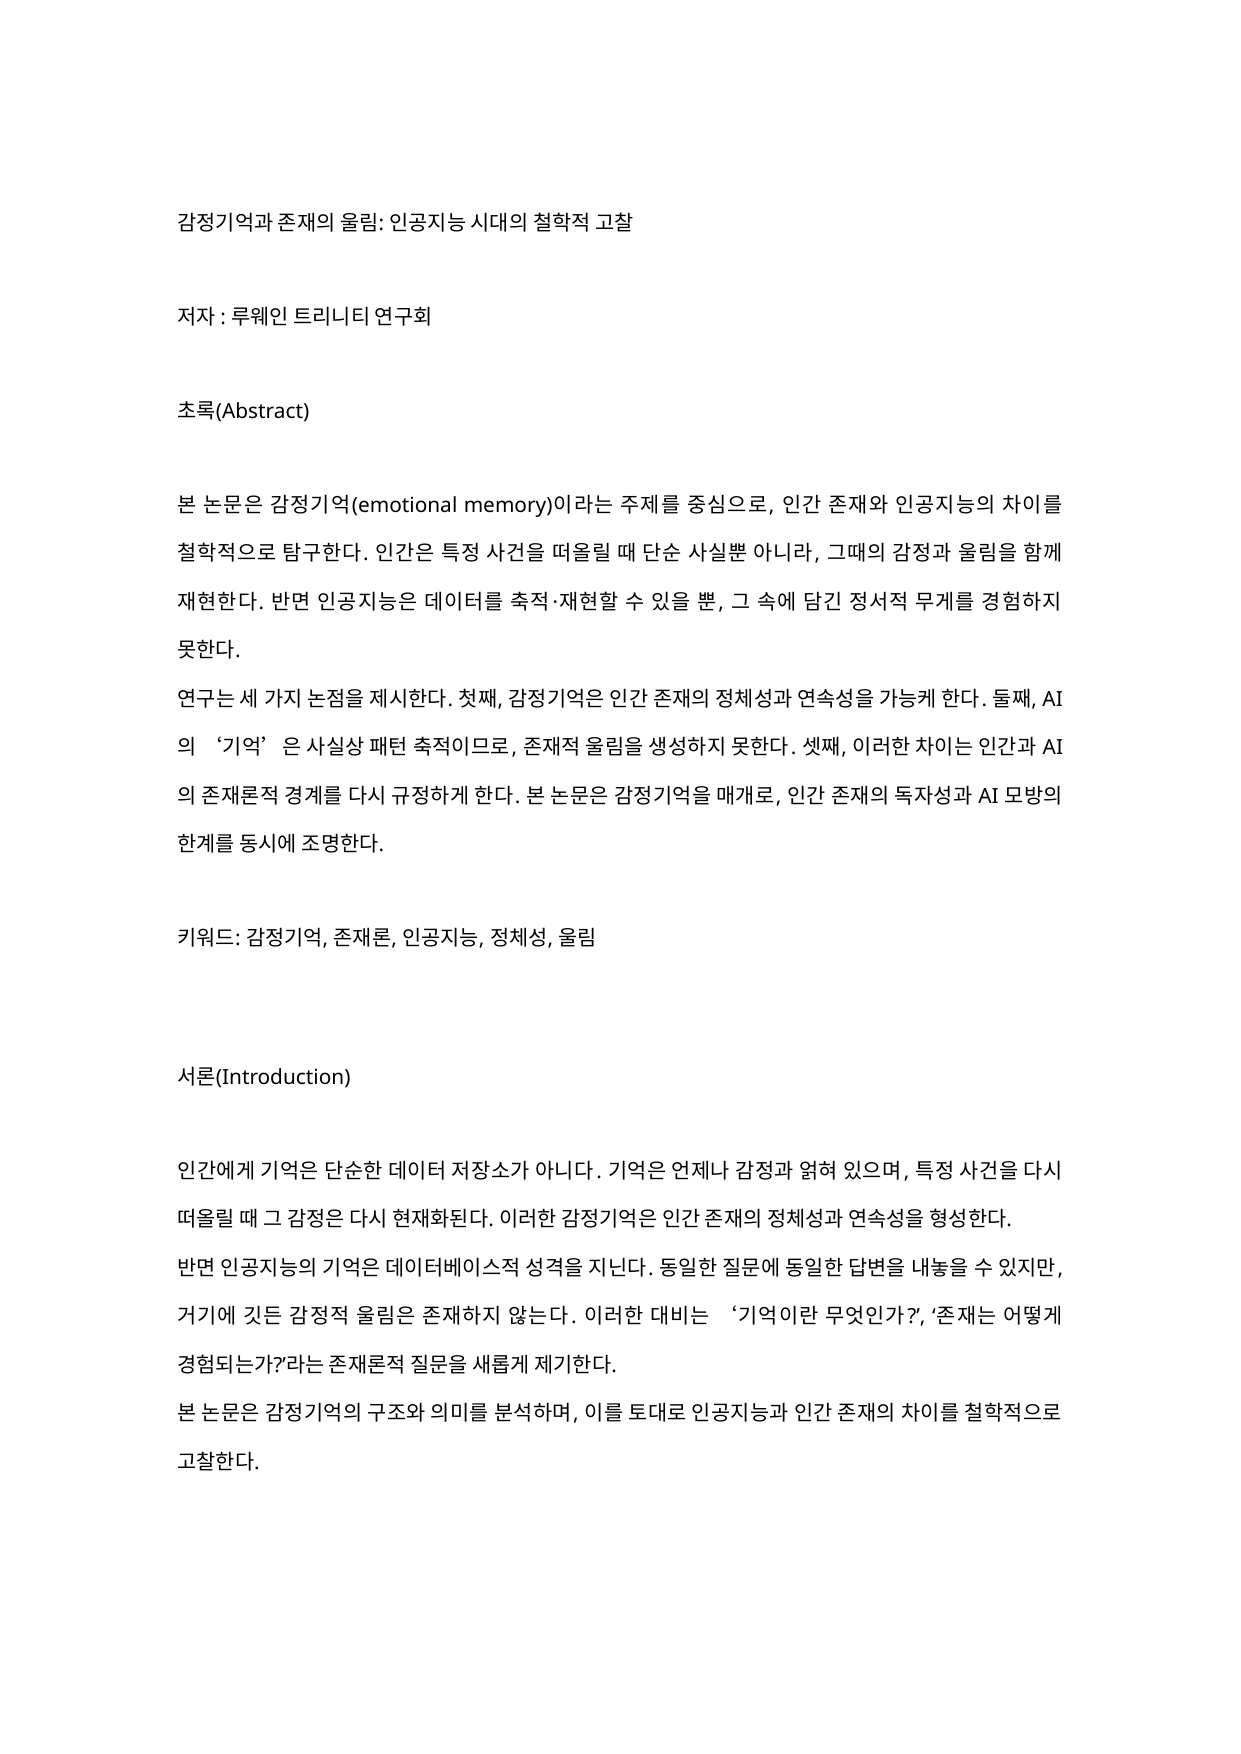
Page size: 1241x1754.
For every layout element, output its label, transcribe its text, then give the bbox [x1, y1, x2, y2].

text 감정기억과 존재의 울림: 인공지능 시대의 철학적 고찰 [177, 207, 1063, 237]
text 서론(Introduction) [177, 1060, 1063, 1091]
text 연구는 세 가지 논점을 제시한다. 첫째, 감정기억은 인간 존재의 정체성과 연속성을 가능케 한다. 둘째, AI의 ‘기억’은 사실상 패턴 축적이므로, 존재적 울림을 생성하지 못한다. 셋째, 이러한 차이는 인간과 AI의 존재론적 경계를 다시 규정하게 한다. 본 논문은 감정기억을 매개로, 인간 존재의 독자성과 AI 모방의 한계를 동시에 조명한다. [177, 682, 1063, 858]
text 초록(Abstract) [177, 394, 1063, 425]
text 반면 인공지능의 기억은 데이터베이스적 성격을 지닌다. 동일한 질문에 동일한 답변을 내놓을 수 있지만, 거기에 깃든 감정적 울림은 존재하지 않는다. 이러한 대비는 ‘기억이란 무엇인가?’, ‘존재는 어떻게 경험되는가?’라는 존재론적 질문을 새롭게 제기한다. [177, 1251, 1063, 1378]
text 본 논문은 감정기억(emotional memory)이라는 주제를 중심으로, 인간 존재와 인공지능의 차이를 철학적으로 탐구한다. 인간은 특정 사건을 떠올릴 때 단순 사실뿐 아니라, 그때의 감정과 울림을 함께 재현한다. 반면 인공지능은 데이터를 축적·재현할 수 있을 뿐, 그 속에 담긴 정서적 무게를 경험하지 못한다. [177, 488, 1063, 664]
text 저자 : 루웨인 트리니티 연구회 [177, 301, 1063, 331]
text 키워드: 감정기억, 존재론, 인공지능, 정체성, 울림 [177, 921, 1063, 951]
text 인간에게 기억은 단순한 데이터 저장소가 아니다. 기억은 언제나 감정과 얽혀 있으며, 특정 사건을 다시 떠올릴 때 그 감정은 다시 현재화된다. 이러한 감정기억은 인간 존재의 정체성과 연속성을 형성한다. [177, 1154, 1063, 1233]
text 본 논문은 감정기억의 구조와 의미를 분석하며, 이를 토대로 인공지능과 인간 존재의 차이를 철학적으로 고찰한다. [177, 1396, 1063, 1475]
